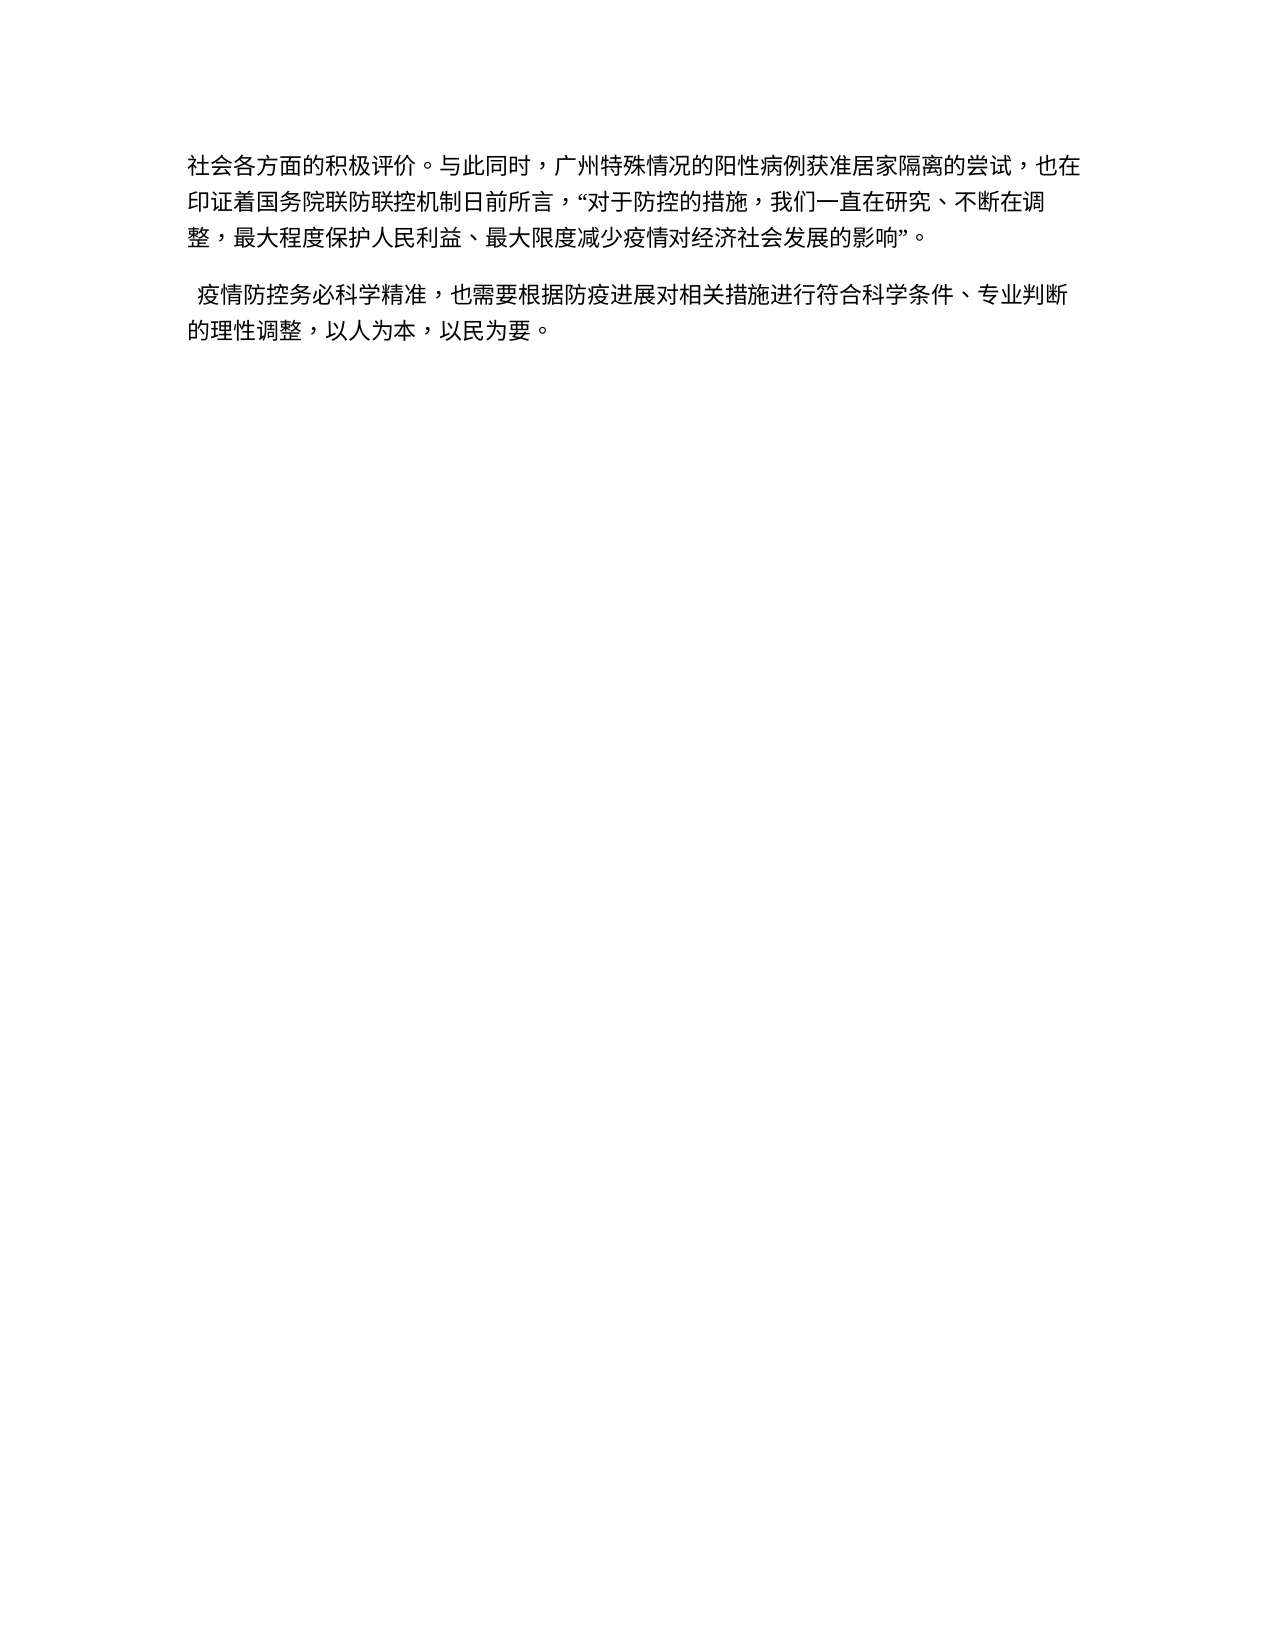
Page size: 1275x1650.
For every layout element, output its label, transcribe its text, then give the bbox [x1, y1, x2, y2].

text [187, 150, 1087, 253]
text 疫情防控务必科学精准，也需要根据防疫进展对相关措施进行符合科学条件、专业判断的理性调整，以人为本，以民为要。 [187, 279, 1087, 346]
